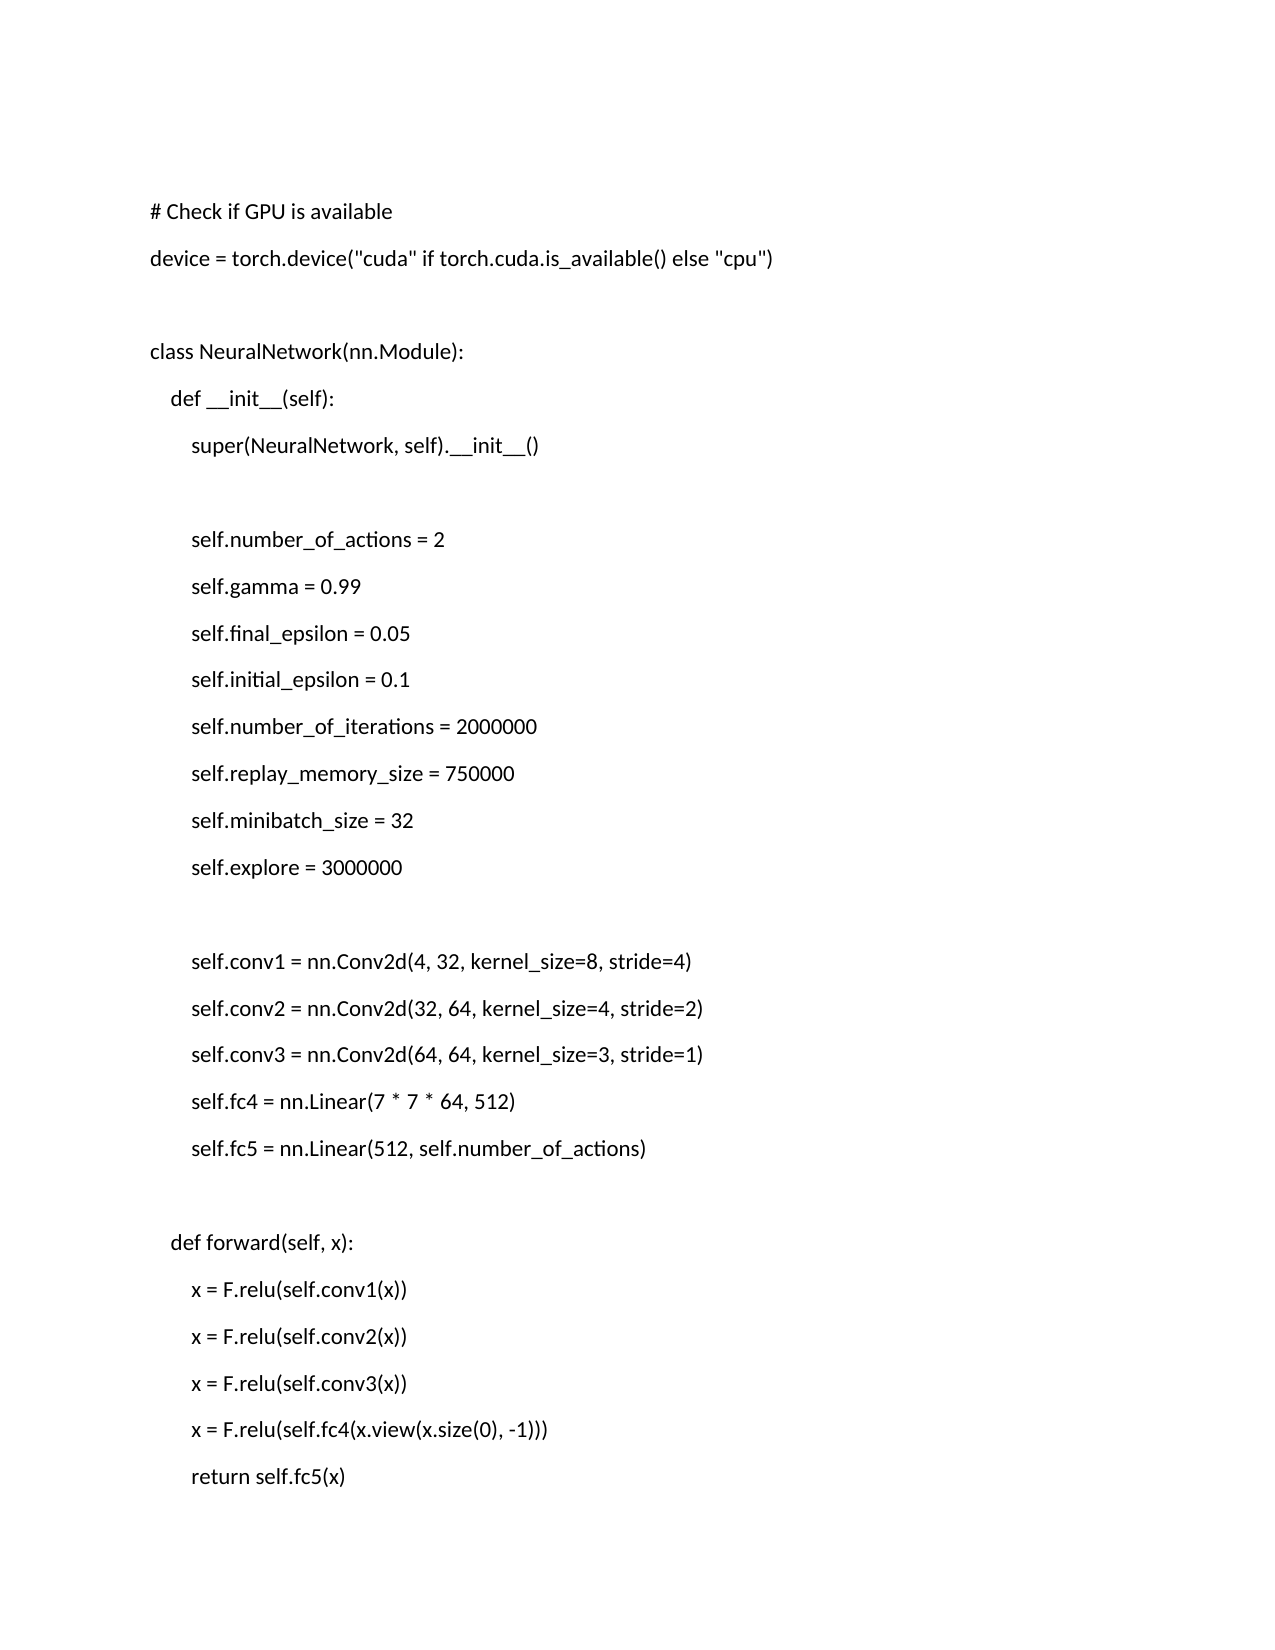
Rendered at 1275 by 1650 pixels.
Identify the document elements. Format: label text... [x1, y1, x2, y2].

text self.fc5 = nn.Linear(512, self.number_of_actions) [150, 1134, 1125, 1162]
text self.fc4 = nn.Linear(7 * 7 * 64, 512) [150, 1087, 1125, 1116]
text class NeuralNetwork(nn.Module): [150, 337, 1125, 366]
text x = F.relu(self.fc4(x.view(x.size(0), -1))) [150, 1416, 1125, 1444]
text x = F.relu(self.conv1(x)) [150, 1275, 1125, 1303]
text return self.fc5(x) [150, 1462, 1125, 1491]
text self.initial_epsilon = 0.1 [150, 666, 1125, 694]
text def __init__(self): [150, 384, 1125, 412]
text x = F.relu(self.conv3(x)) [150, 1369, 1125, 1397]
text self.replay_memory_size = 750000 [150, 759, 1125, 787]
text self.conv3 = nn.Conv2d(64, 64, kernel_size=3, stride=1) [150, 1041, 1125, 1069]
text self.final_epsilon = 0.05 [150, 619, 1125, 647]
text self.gamma = 0.99 [150, 572, 1125, 600]
text super(NeuralNetwork, self).__init__() [150, 431, 1125, 459]
text self.conv1 = nn.Conv2d(4, 32, kernel_size=8, stride=4) [150, 947, 1125, 975]
text self.number_of_iterations = 2000000 [150, 712, 1125, 741]
text self.conv2 = nn.Conv2d(32, 64, kernel_size=4, stride=2) [150, 994, 1125, 1022]
text self.explore = 3000000 [150, 853, 1125, 881]
text # Check if GPU is available [150, 197, 1125, 225]
text def forward(self, x): [150, 1228, 1125, 1256]
text self.minibatch_size = 32 [150, 806, 1125, 834]
text device = torch.device("cuda" if torch.cuda.is_available() else "cpu") [150, 244, 1125, 272]
text self.number_of_actions = 2 [150, 525, 1125, 553]
text x = F.relu(self.conv2(x)) [150, 1322, 1125, 1350]
